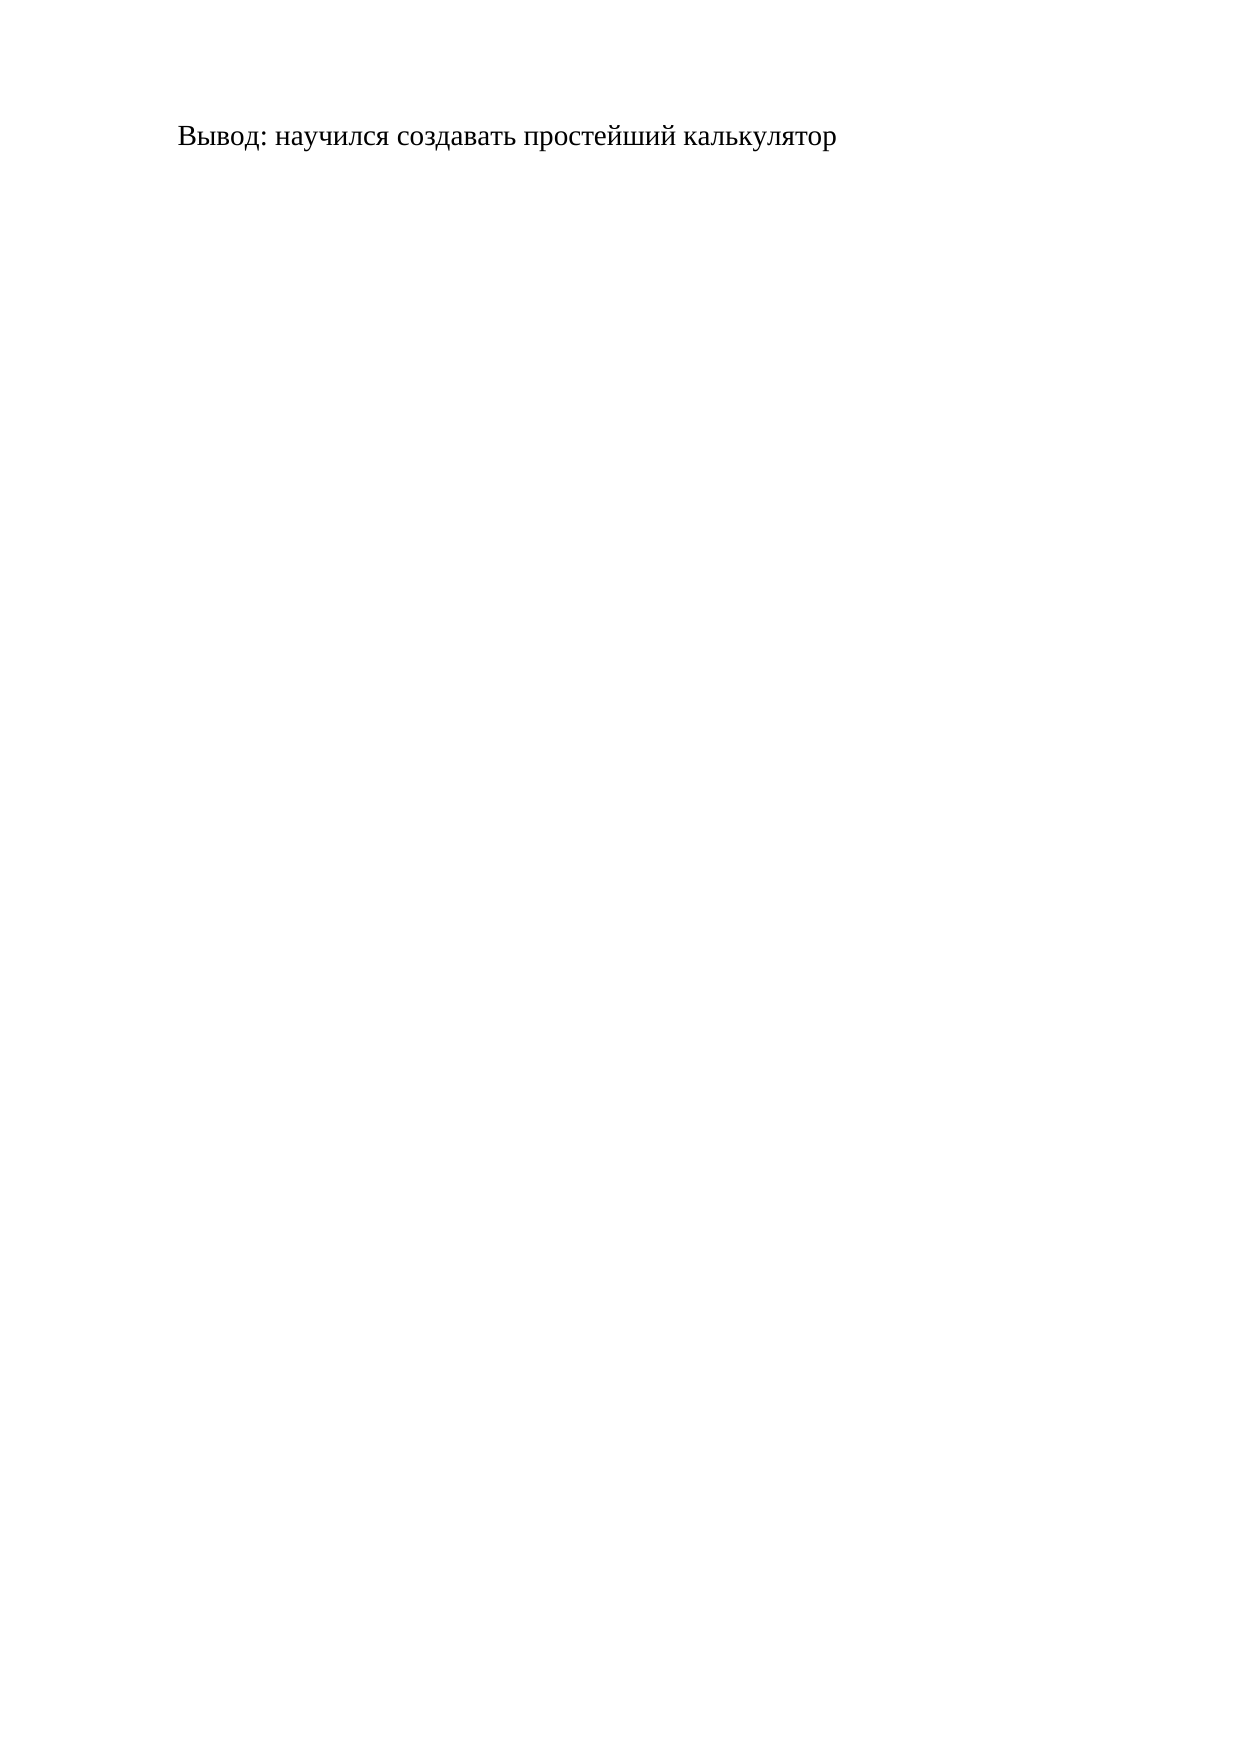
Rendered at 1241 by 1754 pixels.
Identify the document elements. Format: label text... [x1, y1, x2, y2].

text Вывод: научился создавать простейший калькулятор [177, 118, 1152, 152]
